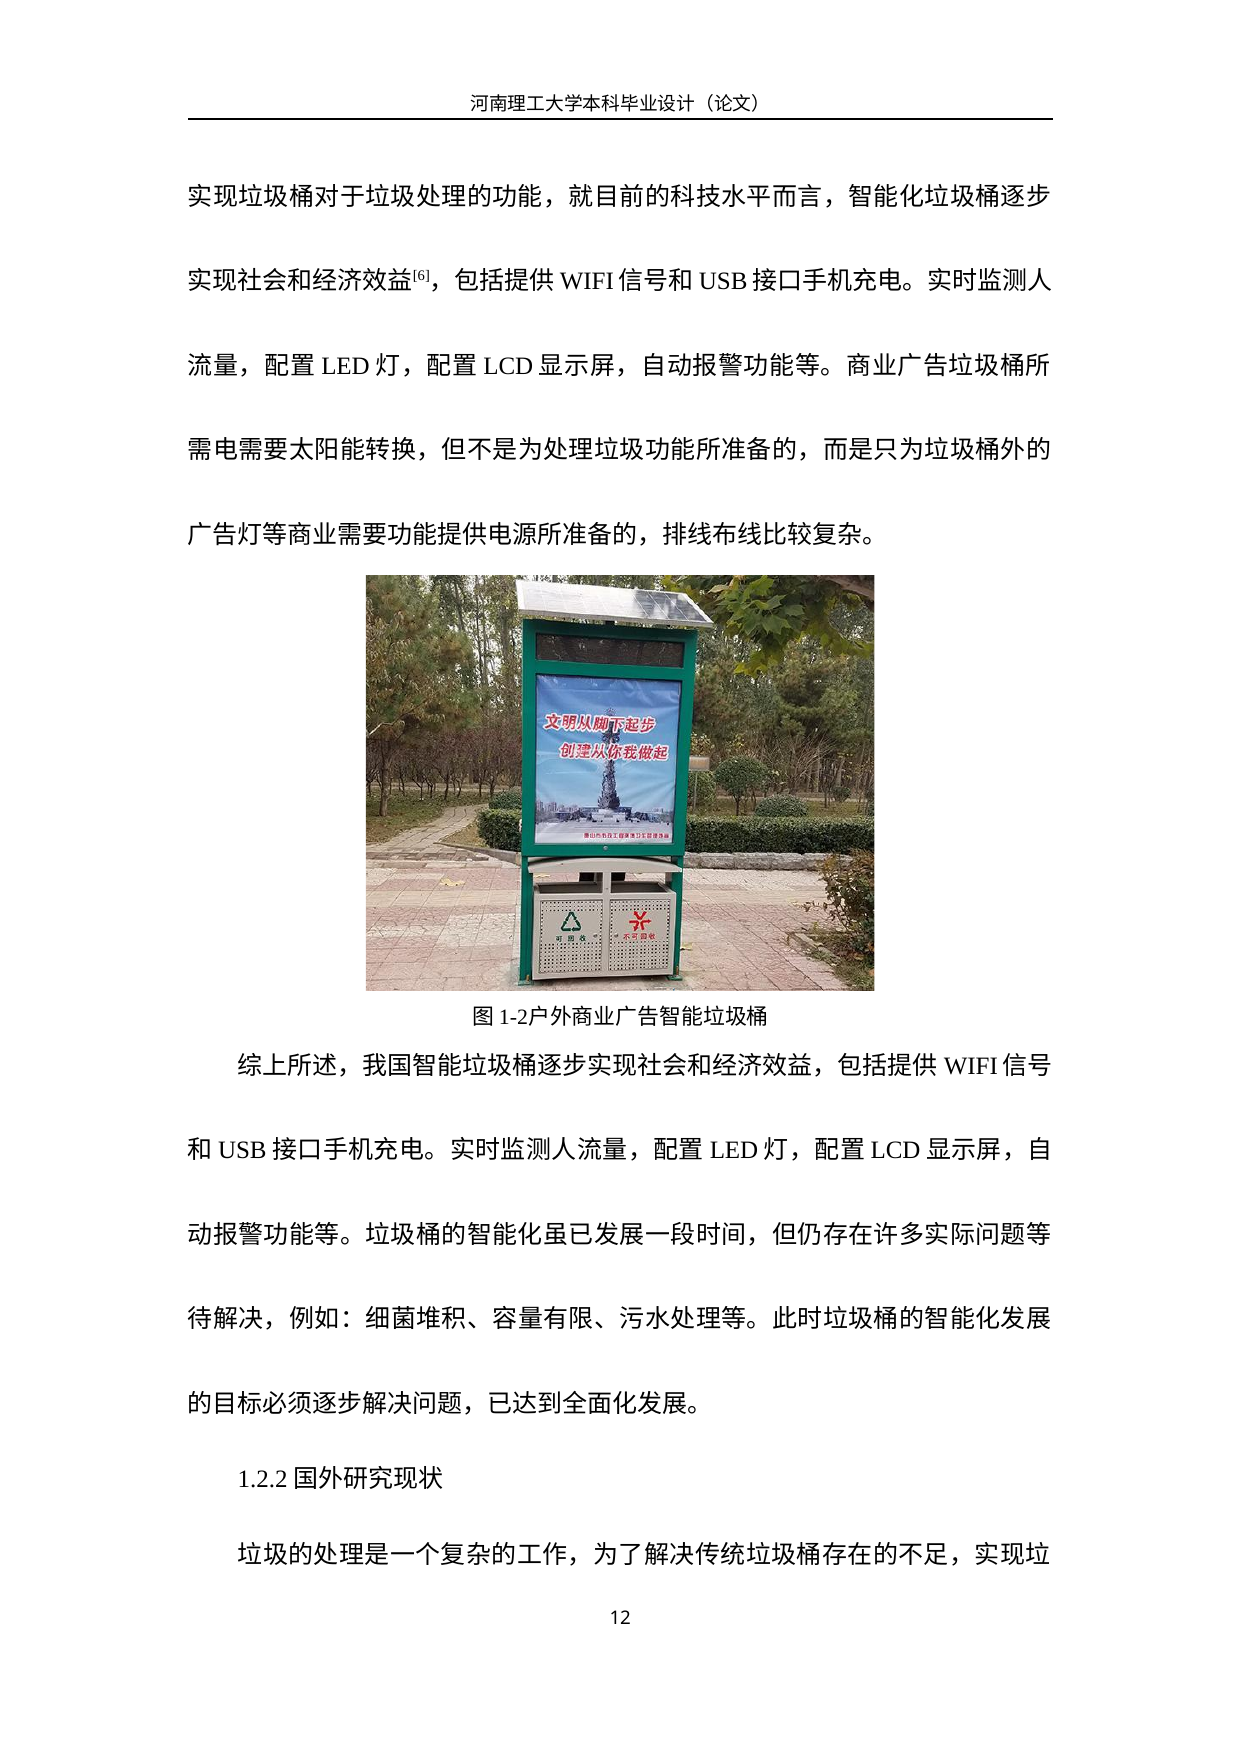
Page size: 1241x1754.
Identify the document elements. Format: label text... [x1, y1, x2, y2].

picture [365, 575, 875, 991]
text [187, 162, 1053, 565]
subtitle 国外研究现状 [187, 1444, 1053, 1509]
text 图 1-2户外商业广告智能垃圾桶 [187, 998, 1053, 1031]
text 综上所述，我国智能垃圾桶逐步实现社会和经济效益，包括提供WIFI信号和USB接口手机充电。实时监测人流量，配置LED灯，配置LCD显示屏，自动报警功能等。垃圾桶的智能化虽已发展一段时间，但仍存在许多实际问题等待解决，例如：细菌堆积、容量有限、污水处理等。此时垃圾桶的智能化发展的目标必须逐步解决问题，已达到全面化发展。 [187, 1031, 1053, 1434]
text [187, 1520, 1053, 1585]
